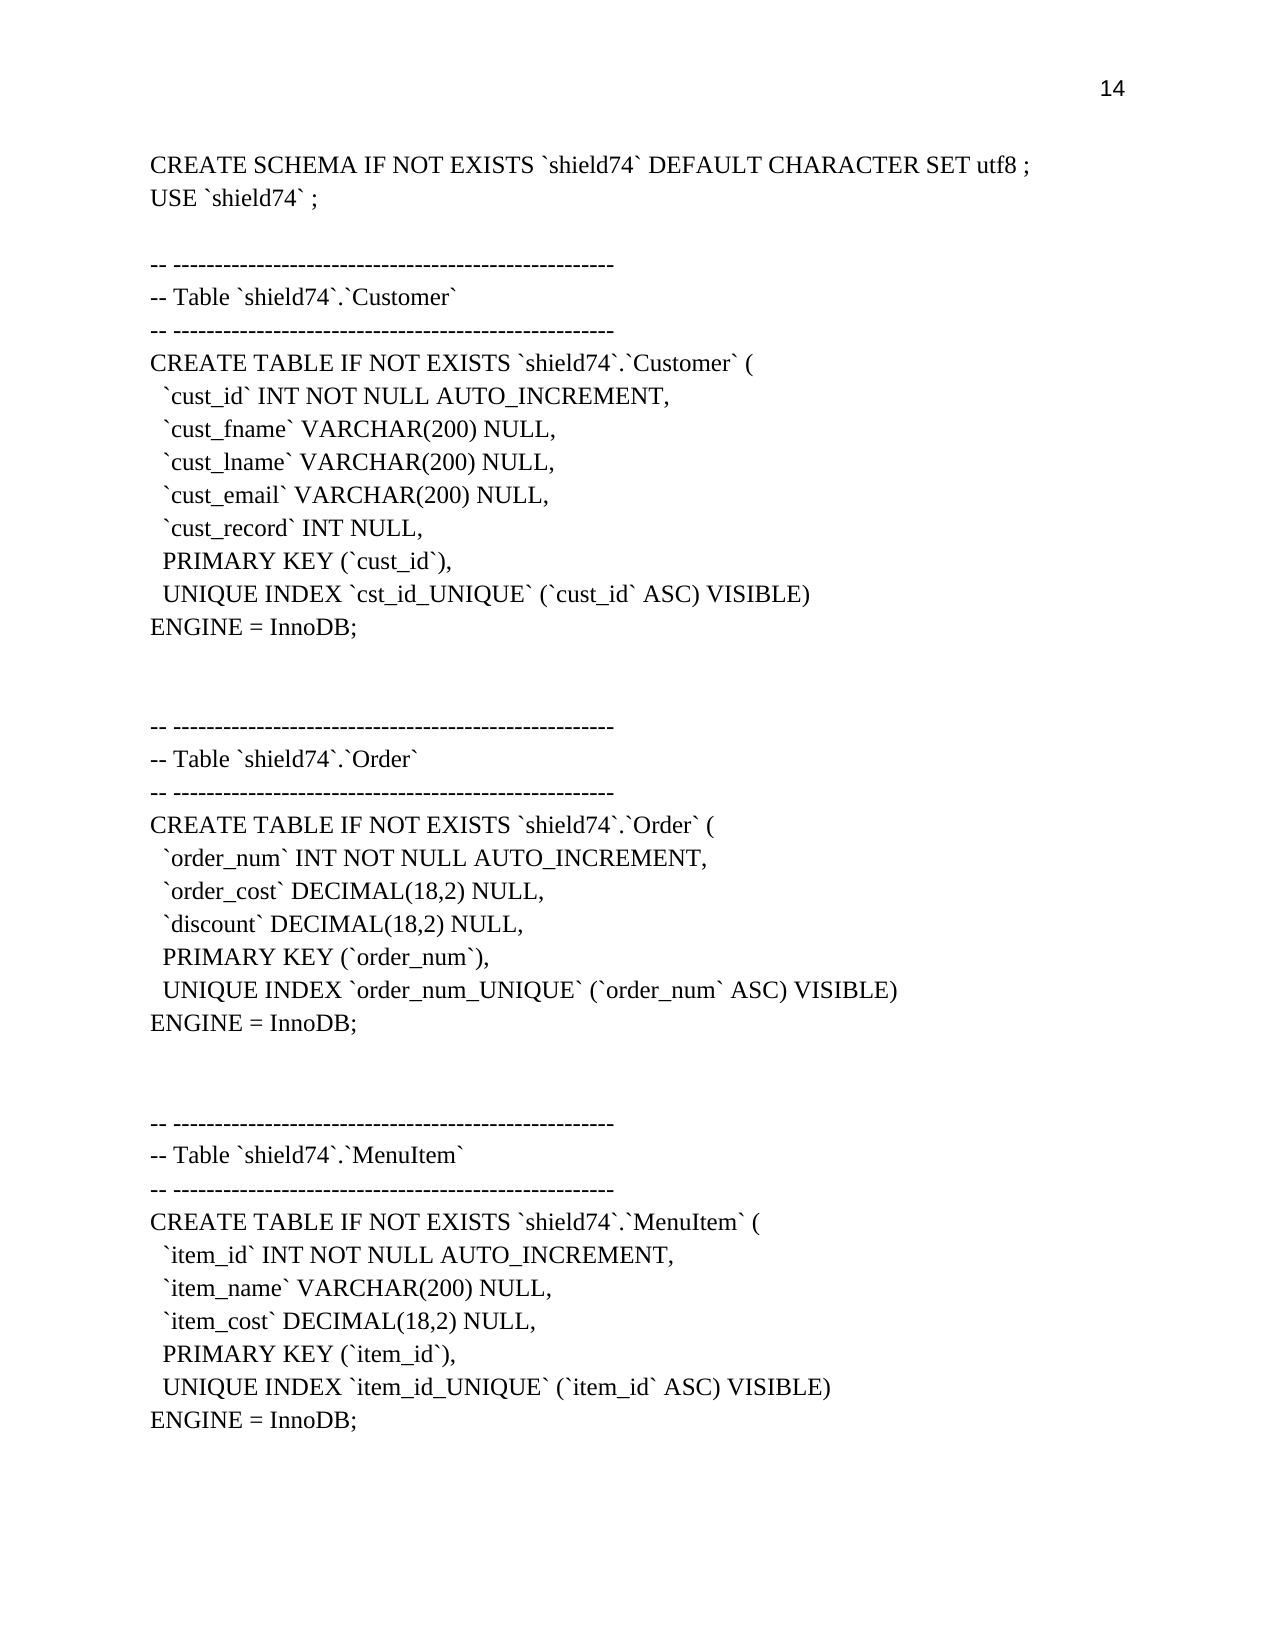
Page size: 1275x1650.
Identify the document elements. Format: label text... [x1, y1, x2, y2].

text USE `shield74` ; [150, 183, 1125, 212]
text -- ----------------------------------------------------- [150, 315, 1125, 344]
text `cust_email` VARCHAR(200) NULL, [150, 480, 1125, 509]
text `item_cost` DECIMAL(18,2) NULL, [150, 1306, 1125, 1334]
text `order_num` INT NOT NULL AUTO_INCREMENT, [150, 843, 1125, 872]
text CREATE TABLE IF NOT EXISTS `shield74`.`Order` ( [150, 810, 1125, 839]
text PRIMARY KEY (`cust_id`), [150, 546, 1125, 575]
text -- ----------------------------------------------------- [150, 777, 1125, 806]
text `cust_record` INT NULL, [150, 513, 1125, 542]
text UNIQUE INDEX `item_id_UNIQUE` (`item_id` ASC) VISIBLE) [150, 1372, 1125, 1401]
text PRIMARY KEY (`item_id`), [150, 1339, 1125, 1367]
text `item_id` INT NOT NULL AUTO_INCREMENT, [150, 1240, 1125, 1268]
text ENGINE = InnoDB; [150, 612, 1125, 641]
text `cust_fname` VARCHAR(200) NULL, [150, 414, 1125, 443]
text -- Table `shield74`.`MenuItem` [150, 1141, 1125, 1169]
text ENGINE = InnoDB; [150, 1405, 1125, 1433]
text `cust_id` INT NOT NULL AUTO_INCREMENT, [150, 381, 1125, 410]
text `cust_lname` VARCHAR(200) NULL, [150, 447, 1125, 476]
text -- ----------------------------------------------------- [150, 1108, 1125, 1136]
text CREATE TABLE IF NOT EXISTS `shield74`.`Customer` ( [150, 348, 1125, 377]
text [150, 249, 1125, 278]
text `order_cost` DECIMAL(18,2) NULL, [150, 876, 1125, 905]
text -- Table `shield74`.`Customer` [150, 282, 1125, 311]
text `item_name` VARCHAR(200) NULL, [150, 1273, 1125, 1301]
text UNIQUE INDEX `order_num_UNIQUE` (`order_num` ASC) VISIBLE) [150, 976, 1125, 1004]
text CREATE SCHEMA IF NOT EXISTS `shield74` DEFAULT CHARACTER SET utf8 ; [150, 150, 1125, 179]
text CREATE TABLE IF NOT EXISTS `shield74`.`MenuItem` ( [150, 1207, 1125, 1235]
text PRIMARY KEY (`order_num`), [150, 942, 1125, 971]
text `discount` DECIMAL(18,2) NULL, [150, 909, 1125, 938]
text UNIQUE INDEX `cst_id_UNIQUE` (`cust_id` ASC) VISIBLE) [150, 579, 1125, 608]
text -- ----------------------------------------------------- [150, 1174, 1125, 1202]
text -- Table `shield74`.`Order` [150, 744, 1125, 773]
text ENGINE = InnoDB; [150, 1008, 1125, 1037]
text -- ----------------------------------------------------- [150, 711, 1125, 740]
